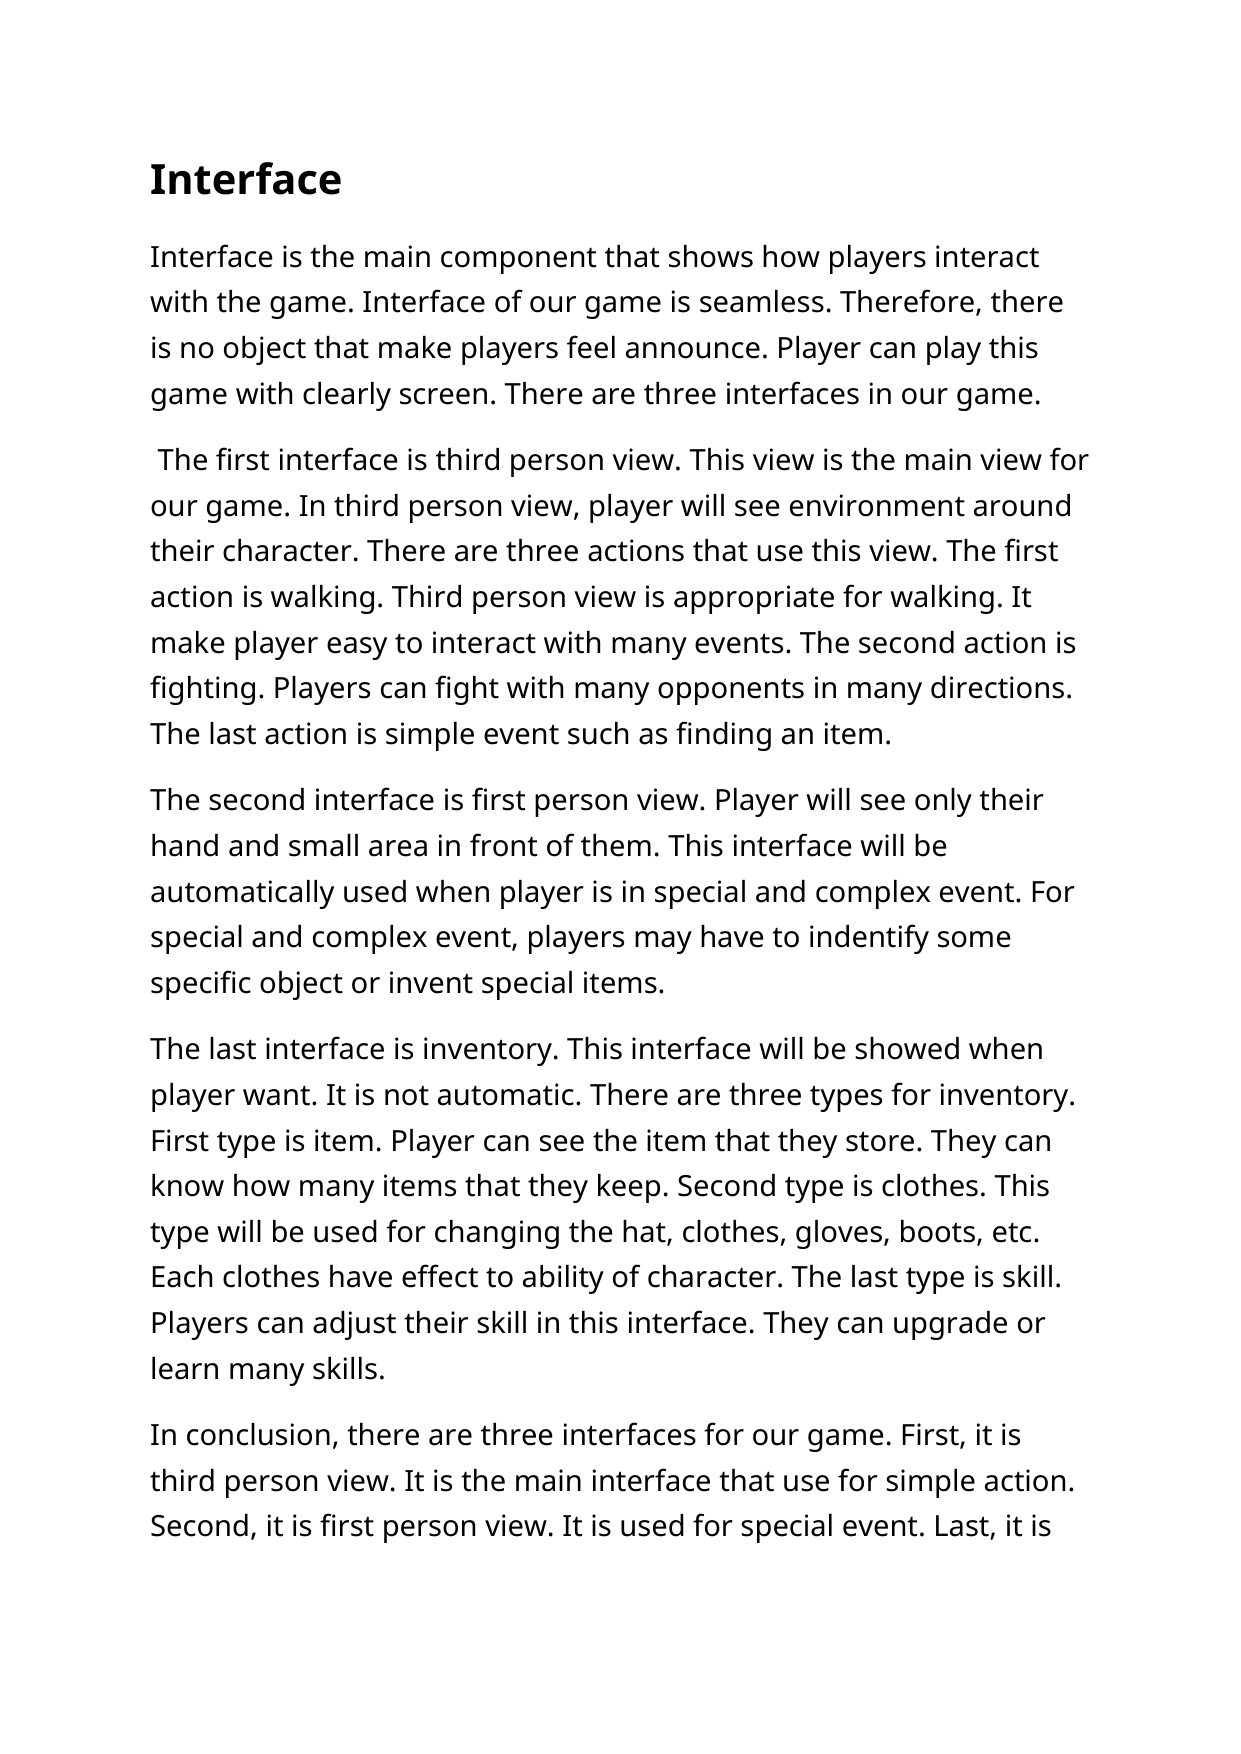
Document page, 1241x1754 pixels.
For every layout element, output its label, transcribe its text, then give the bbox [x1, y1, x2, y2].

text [150, 1414, 1090, 1545]
text Interface is the main component that shows how players interact with the game. Interface of our game is seamless. Therefore, there is no object that make players feel announce. Player can play this game with clearly screen. There are three interfaces in our game. [150, 236, 1090, 413]
text The first interface is third person view. This view is the main view for our game. In third person view, player will see environment around their character. There are three actions that use this view. The first action is walking. Third person view is appropriate for walking. It make player easy to interact with many events. The second action is fighting. Players can fight with many opponents in many directions. The last action is simple event such as finding an item. [150, 439, 1090, 753]
text Interface [150, 150, 1090, 207]
text The last interface is inventory. This interface will be showed when player want. It is not automatic. There are three types for inventory. First type is item. Player can see the item that they store. They can know how many items that they keep. Second type is clothes. This type will be used for changing the hat, clothes, gloves, boots, etc. Each clothes have effect to ability of character. The last type is skill. Players can adjust their skill in this interface. They can upgrade or learn many skills. [150, 1028, 1090, 1388]
text The second interface is first person view. Player will see only their hand and small area in front of them. This interface will be automatically used when player is in special and complex event. For special and complex event, players may have to indentify some specific object or invent special items. [150, 779, 1090, 1002]
